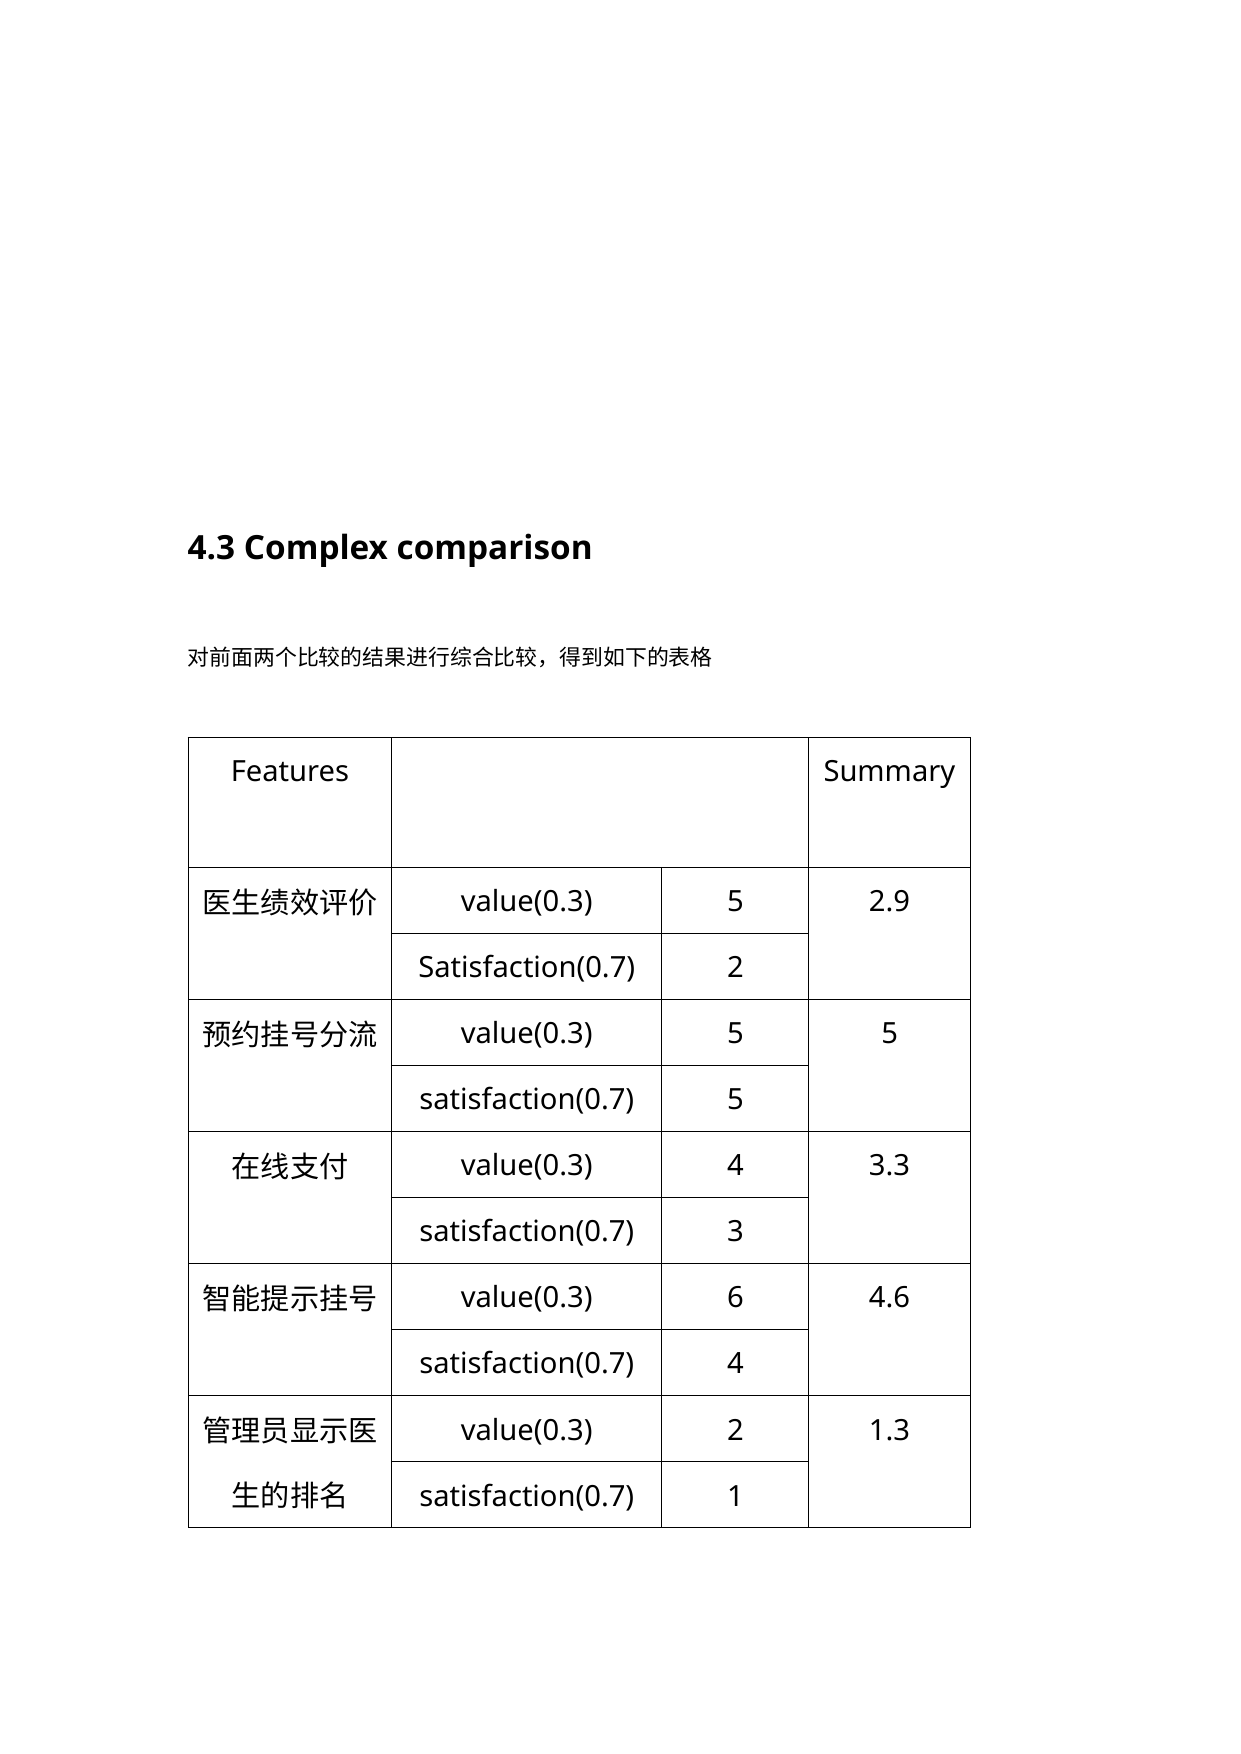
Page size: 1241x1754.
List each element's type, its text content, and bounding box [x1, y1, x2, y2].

table_header [392, 738, 808, 867]
table_cell 5 [662, 868, 808, 933]
table_cell 1.3 [809, 1396, 970, 1527]
table_cell value(0.3) [392, 868, 661, 933]
table_cell Satisfaction(0.7) [392, 934, 661, 999]
table_cell 5 [809, 1000, 970, 1131]
table_cell 3 [662, 1198, 808, 1263]
subtitle 4.3 Complex comparison [187, 514, 1053, 579]
table_cell 5 [662, 1066, 808, 1131]
table_cell satisfaction(0.7) [392, 1462, 661, 1527]
table_cell 1 [662, 1462, 808, 1527]
table_cell value(0.3) [392, 1000, 661, 1065]
table_cell 预约挂号分流 [189, 1000, 391, 1131]
table_cell 2 [662, 934, 808, 999]
table_cell value(0.3) [392, 1396, 661, 1461]
table_header Features [189, 738, 391, 867]
table_cell 3.3 [809, 1132, 970, 1263]
table_cell value(0.3) [392, 1132, 661, 1197]
table_cell satisfaction(0.7) [392, 1198, 661, 1263]
table_cell 4 [662, 1132, 808, 1197]
table_cell 4 [662, 1330, 808, 1395]
table_cell 5 [662, 1000, 808, 1065]
table_header Summary [809, 738, 970, 867]
table_cell satisfaction(0.7) [392, 1066, 661, 1131]
table_cell 6 [662, 1264, 808, 1329]
table_cell 智能提示挂号 [189, 1264, 391, 1395]
text 对前面两个比较的结果进行综合比较，得到如下的表格 [187, 639, 1053, 672]
table_cell value(0.3) [392, 1264, 661, 1329]
table_cell 2 [662, 1396, 808, 1461]
table_cell satisfaction(0.7) [392, 1330, 661, 1395]
table_cell 4.6 [809, 1264, 970, 1395]
table_cell 医生绩效评价 [189, 868, 391, 999]
table_cell 管理员显示医生的排名 [189, 1396, 391, 1527]
table_cell 在线支付 [189, 1132, 391, 1263]
table_cell 2.9 [809, 868, 970, 999]
